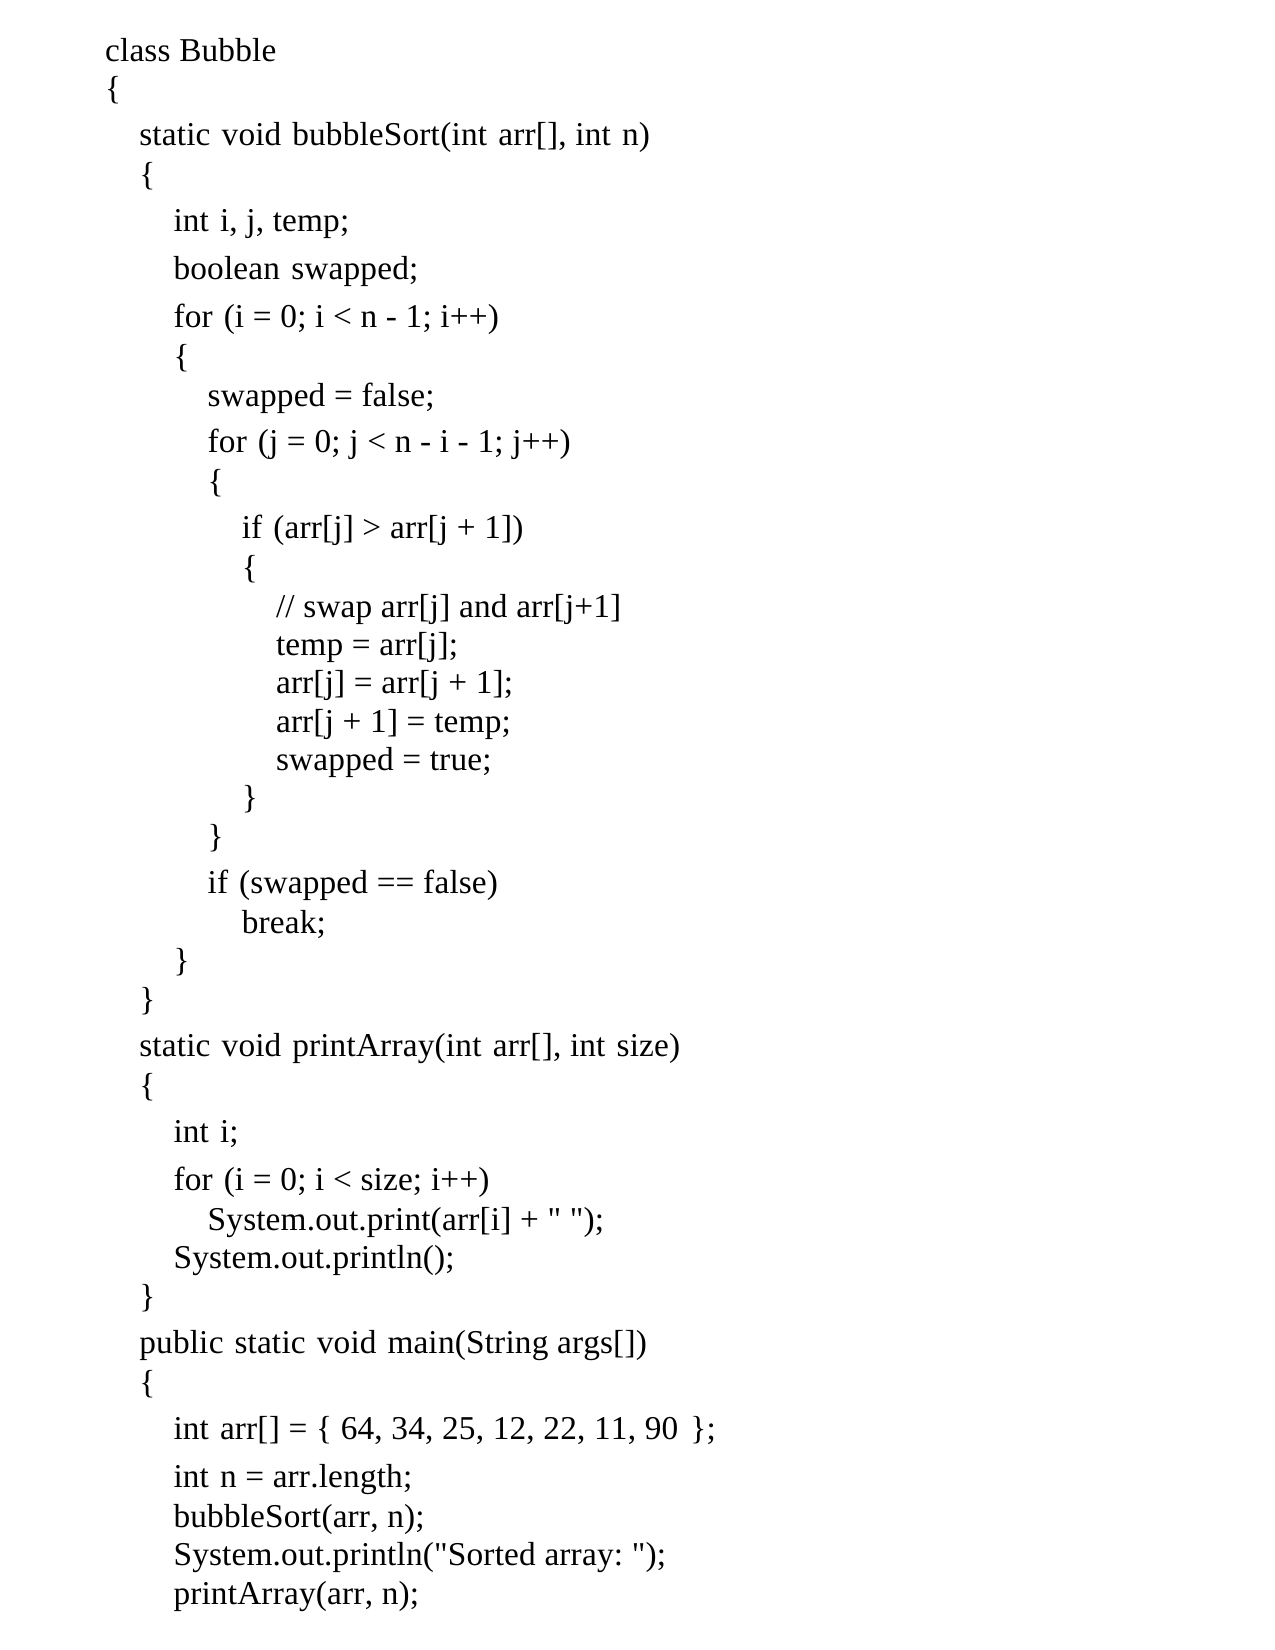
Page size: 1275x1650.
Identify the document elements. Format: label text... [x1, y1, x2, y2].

text bubbleSort(arr, n); [105, 1496, 1245, 1534]
text printArray(arr, n); [105, 1573, 1245, 1611]
text { [105, 547, 1245, 586]
text arr[j] = arr[j + 1]; [105, 662, 1245, 701]
text int n = arr.length; [105, 1448, 1245, 1496]
text System.out.println("Sorted array: "); [105, 1534, 1245, 1573]
text boolean swapped; [105, 241, 1245, 289]
text public static void main(String args[]) [105, 1314, 1245, 1362]
text for (i = 0; i < size; i++) [105, 1151, 1245, 1199]
text // swap arr[j] and arr[j+1] [105, 586, 1245, 624]
text System.out.print(arr[i] + " "); [105, 1199, 1245, 1237]
text swapped = true; [105, 739, 1245, 777]
text swapped = false; [105, 375, 1245, 413]
text int i; [105, 1103, 1245, 1151]
text class Bubble [105, 30, 1245, 68]
text } [105, 979, 1245, 1017]
text } [105, 1276, 1245, 1314]
text { [105, 1065, 1245, 1103]
text } [105, 940, 1245, 979]
text for (j = 0; j < n - i - 1; j++) [105, 413, 1245, 461]
text temp = arr[j]; [105, 624, 1245, 662]
text if (swapped == false) [105, 854, 1245, 902]
text } [105, 777, 1245, 816]
text { [105, 337, 1245, 375]
text { [105, 68, 1245, 107]
text { [105, 154, 1245, 193]
text { [105, 1362, 1245, 1400]
text int i, j, temp; [105, 193, 1245, 241]
text } [105, 816, 1245, 854]
text arr[j + 1] = temp; [105, 701, 1245, 739]
text break; [105, 902, 1245, 940]
text for (i = 0; i < n - 1; i++) [105, 289, 1245, 337]
text { [105, 461, 1245, 499]
text static void printArray(int arr[], int size) [105, 1017, 1245, 1065]
text int arr[] = { 64, 34, 25, 12, 22, 11, 90 }; [105, 1400, 1245, 1448]
text if (arr[j] > arr[j + 1]) [105, 499, 1245, 547]
text System.out.println(); [105, 1237, 1245, 1276]
text static void bubbleSort(int arr[], int n) [105, 107, 1245, 154]
